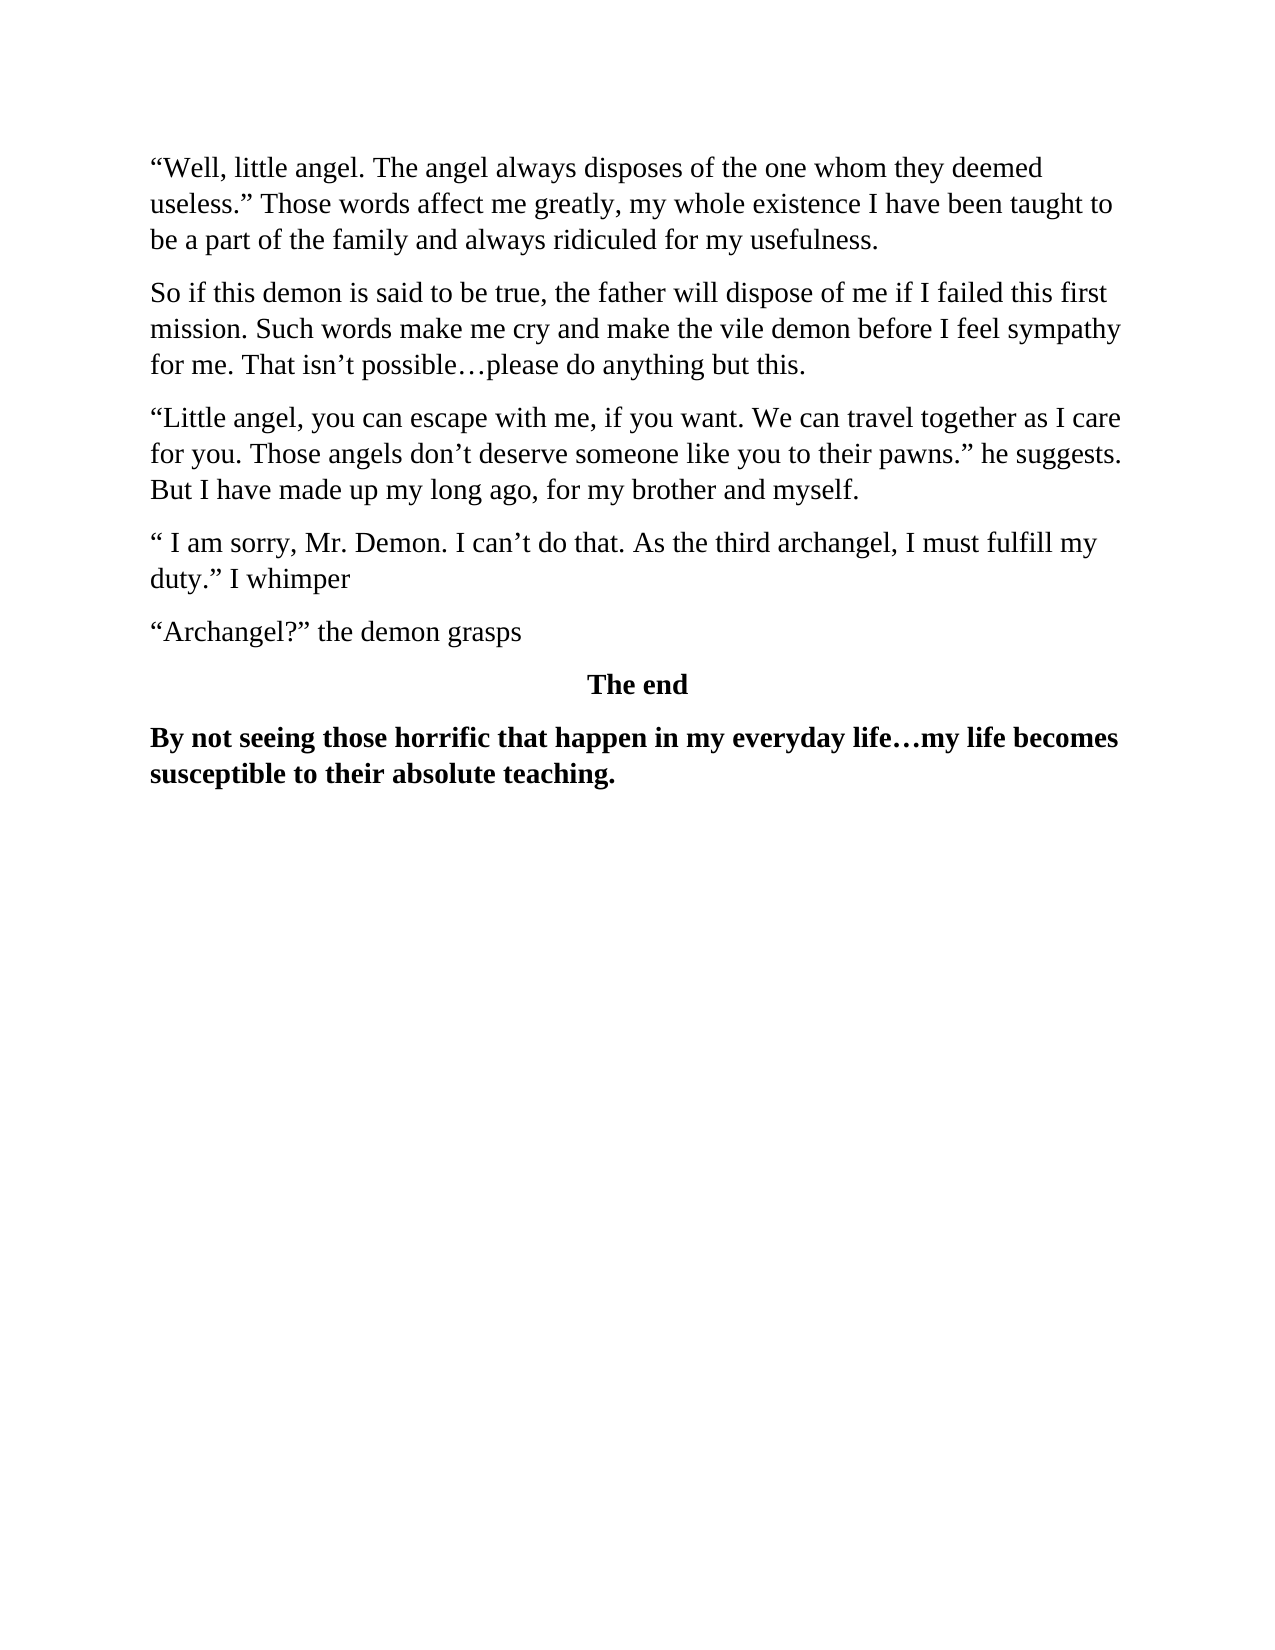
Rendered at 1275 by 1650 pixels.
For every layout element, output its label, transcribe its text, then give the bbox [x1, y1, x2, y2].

text By not seeing those horrific that happen in my everyday life…my life becomes susceptible to their absolute teaching. [150, 720, 1125, 789]
text “Archangel?” the demon grasps [150, 614, 1125, 648]
text “ I am sorry, Mr. Demon. I can’t do that. As the third archangel, I must fulfill my duty.” I whimper [150, 525, 1125, 595]
text “Little angel, you can escape with me, if you want. We can travel together as I care for you. Those angels don’t deserve someone like you to their pawns.” he suggests. But I have made up my long ago, for my brother and myself. [150, 400, 1125, 506]
text “Well, little angel. The angel always disposes of the one whom they deemed useless.” Those words affect me greatly, my whole existence I have been taught to be a part of the family and always ridiculed for my usefulness. [150, 150, 1125, 256]
text The end [150, 667, 1125, 701]
text So if this demon is said to be true, the father will dispose of me if I failed this first mission. Such words make me cry and make the vile demon before I feel sympathy for me. That isn’t possible…please do anything but this. [150, 275, 1125, 381]
